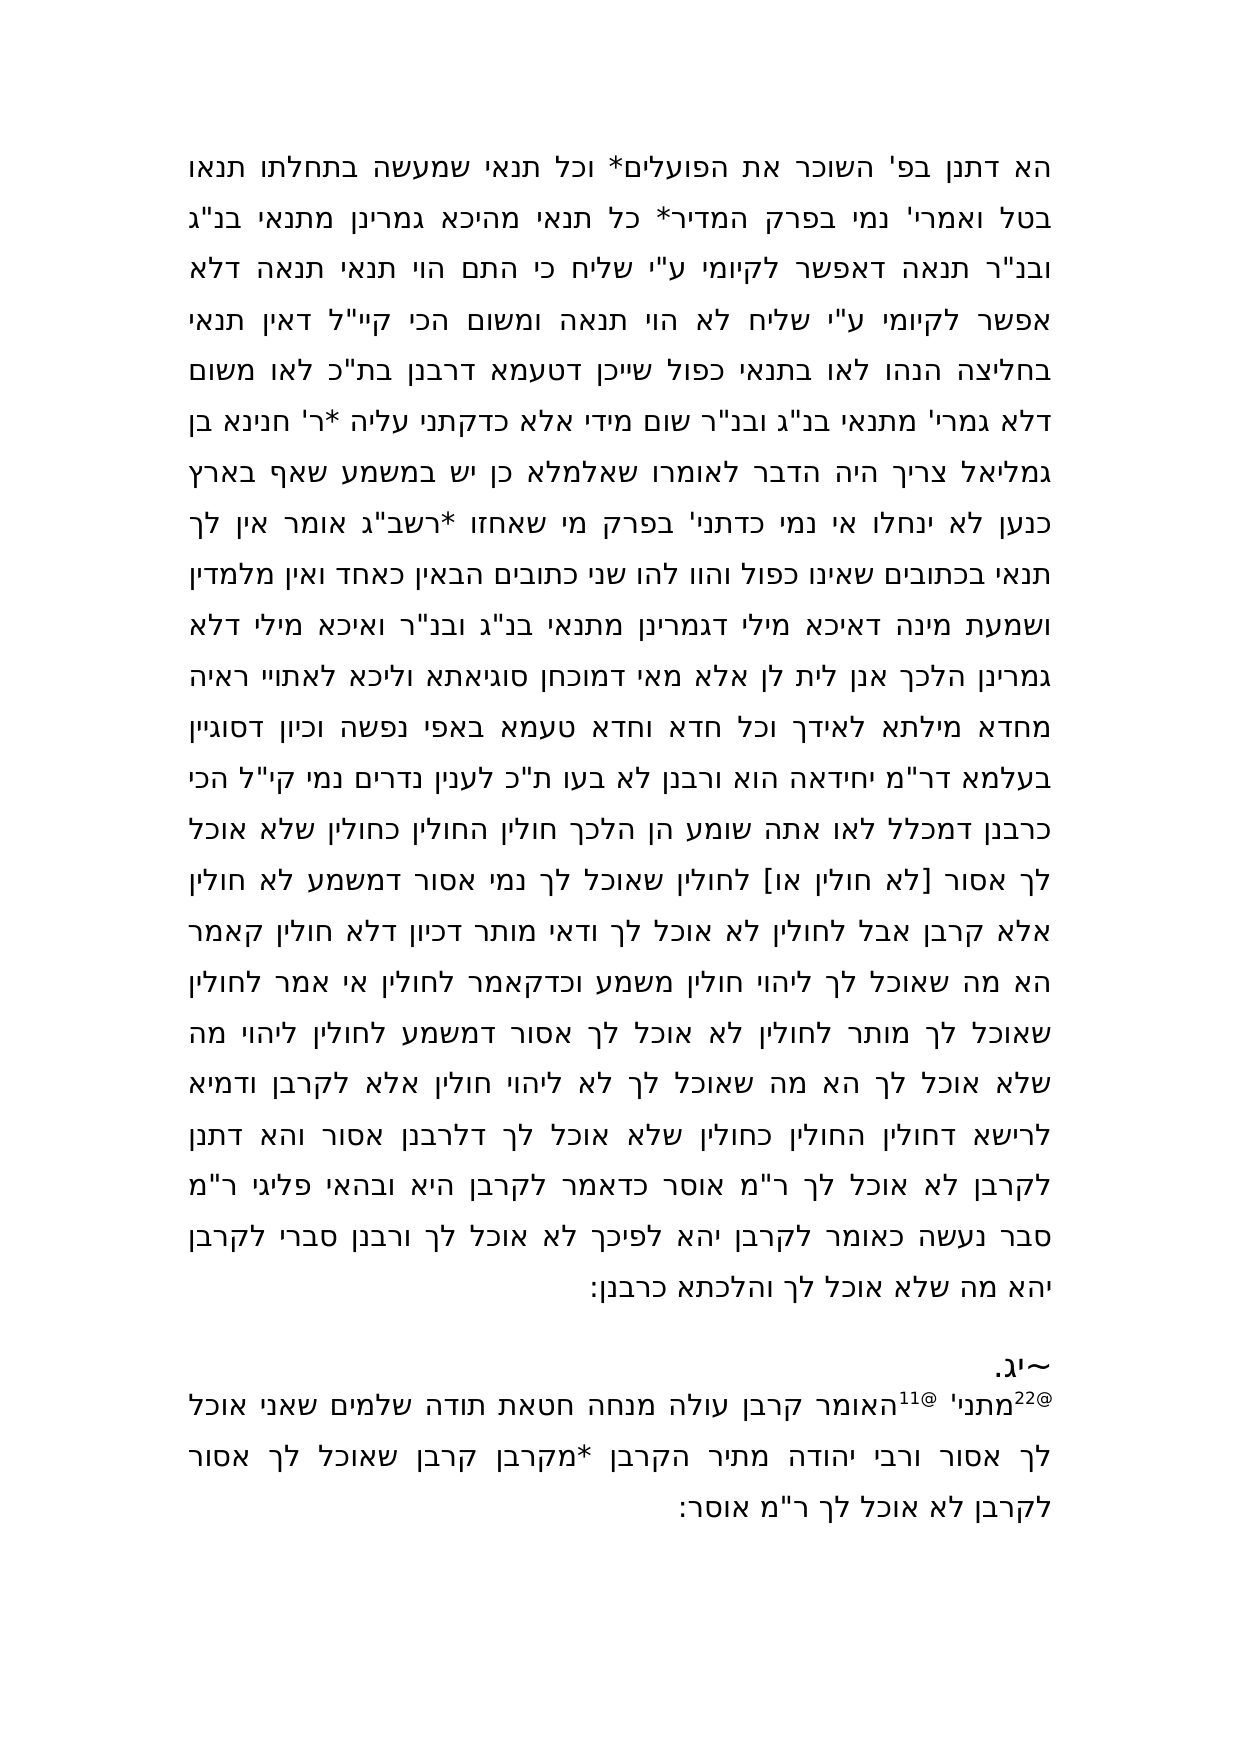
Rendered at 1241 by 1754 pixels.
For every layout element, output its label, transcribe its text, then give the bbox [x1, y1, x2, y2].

text @22מתני' @11האומר קרבן עולה מנחה חטאת תודה שלמים שאני אוכל לך אסור ורבי יהודה מתיר הקרבן *מקרבן קרבן שאוכל לך אסור לקרבן לא אוכל לך ר"מ אוסר: [187, 1388, 1053, 1524]
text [187, 150, 1053, 1304]
subtitle ~יג. [187, 1347, 1053, 1385]
